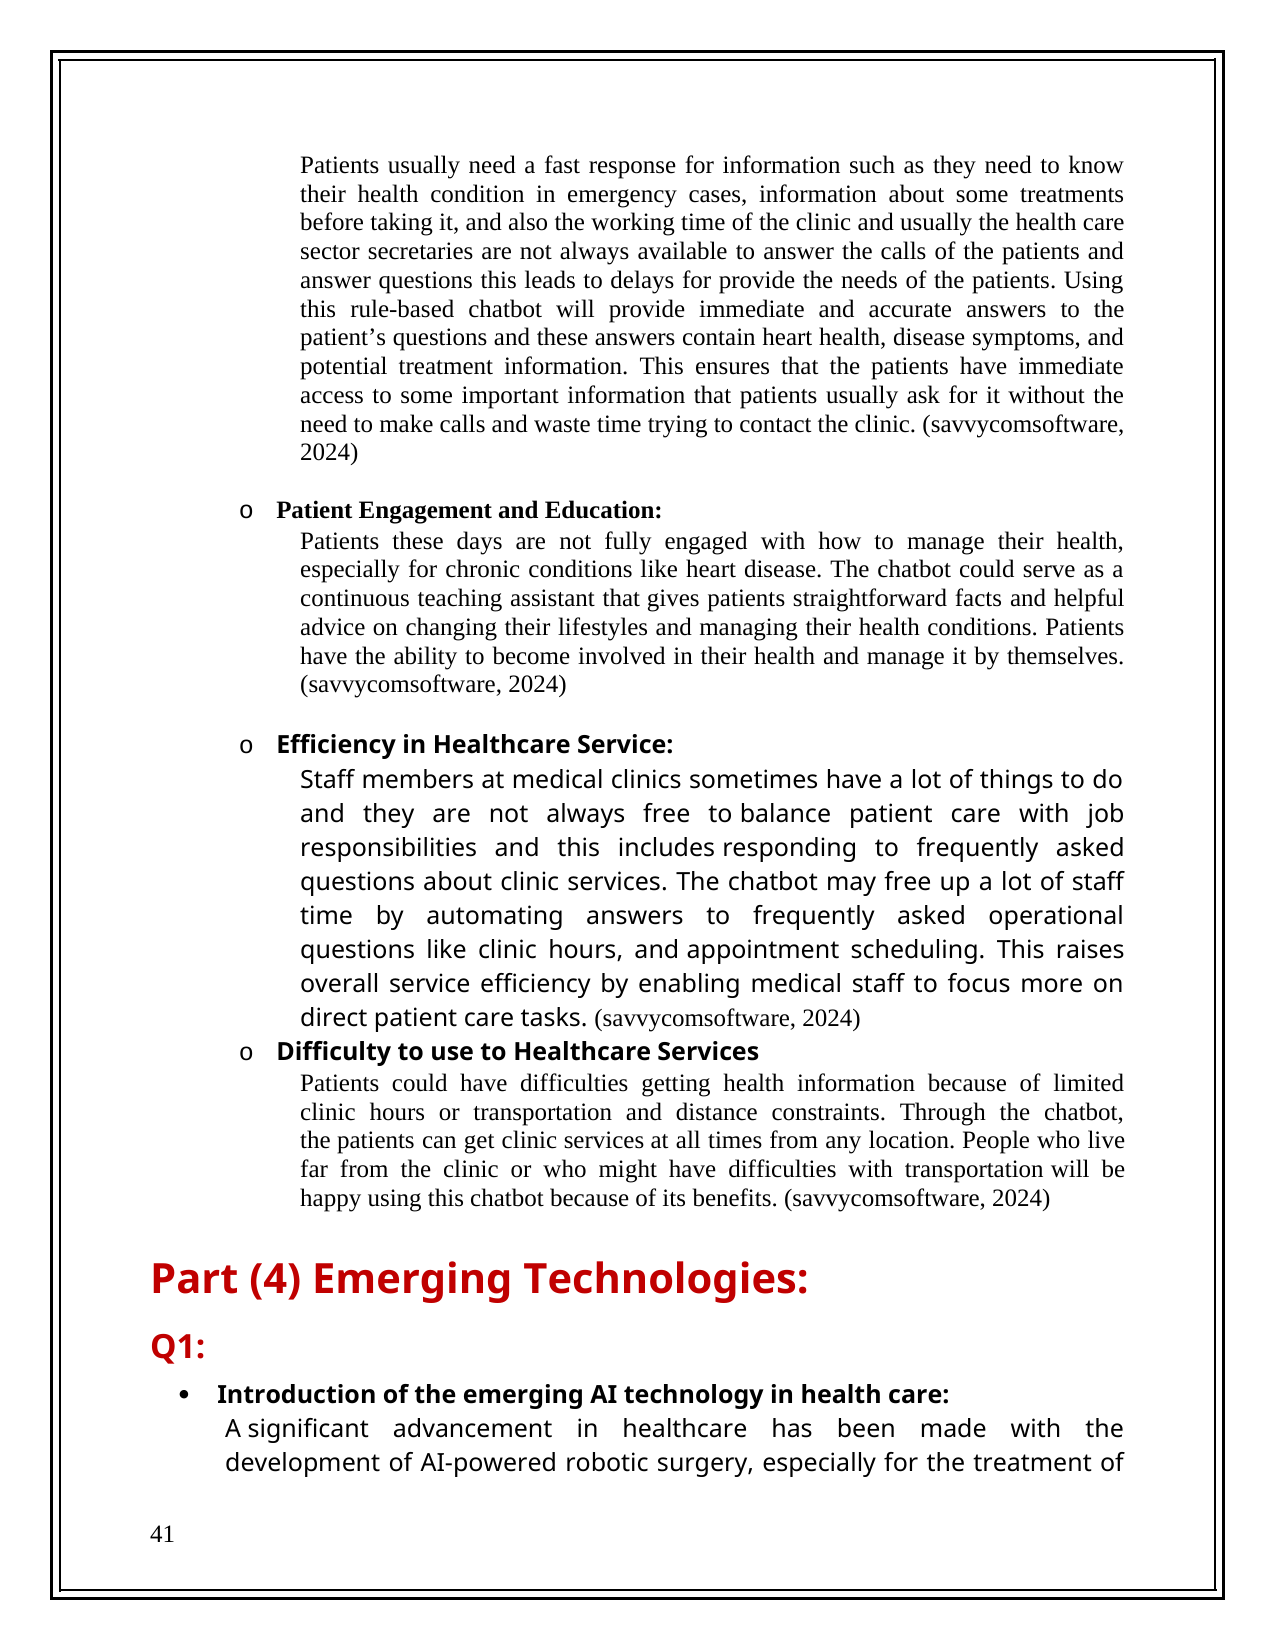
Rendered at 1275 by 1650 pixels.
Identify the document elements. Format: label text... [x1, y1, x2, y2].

list Patients usually need a fast response for information such as they need to know their health condition in emergency cases, information about some treatments before taking it, and also the working time of the clinic and usually the health care sector secretaries are not always available to answer the calls of the patients and answer questions this leads to delays for provide the needs of the patients. Using this rule-based chatbot will provide immediate and accurate answers to the patient’s questions and these answers contain heart health, disease symptoms, and potential treatment information. This ensures that the patients have immediate access to some important information that patients usually ask for it without the need to make calls and waste time trying to contact the clinic. (savvycomsoftware, 2024) [300, 150, 1125, 466]
list Introduction of the emerging AI technology in health care: [179, 1377, 1125, 1411]
subtitle Part (4) Emerging Technologies: [150, 1249, 1125, 1306]
subtitle Q1: [150, 1323, 1125, 1368]
list Patient Engagement and Education: [238, 495, 1125, 526]
list Staff members at medical clinics sometimes have a lot of things to do and they are not always free to balance patient care with job responsibilities and this includes responding to frequently asked questions about clinic services. The chatbot may free up a lot of staff time by automating answers to frequently asked operational questions like clinic hours, and appointment scheduling. This raises overall service efficiency by enabling medical staff to focus more on direct patient care tasks. (savvycomsoftware, 2024) [300, 761, 1125, 1034]
list Patients could have difficulties getting health information because of limited clinic hours or transportation and distance constraints. Through the chatbot, the patients can get clinic services at all times from any location. People who live far from the clinic or who might have difficulties with transportation will be happy using this chatbot because of its benefits. (savvycomsoftware, 2024) [300, 1068, 1125, 1212]
list Efficiency in Healthcare Service: [238, 727, 1125, 761]
list Difficulty to use to Healthcare Services [238, 1034, 1125, 1068]
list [225, 1411, 1125, 1479]
list Patients these days are not fully engaged with how to manage their health, especially for chronic conditions like heart disease. The chatbot could serve as a continuous teaching assistant that gives patients straightforward facts and helpful advice on changing their lifestyles and managing their health conditions. Patients have the ability to become involved in their health and manage it by themselves. (savvycomsoftware, 2024) [300, 526, 1125, 698]
